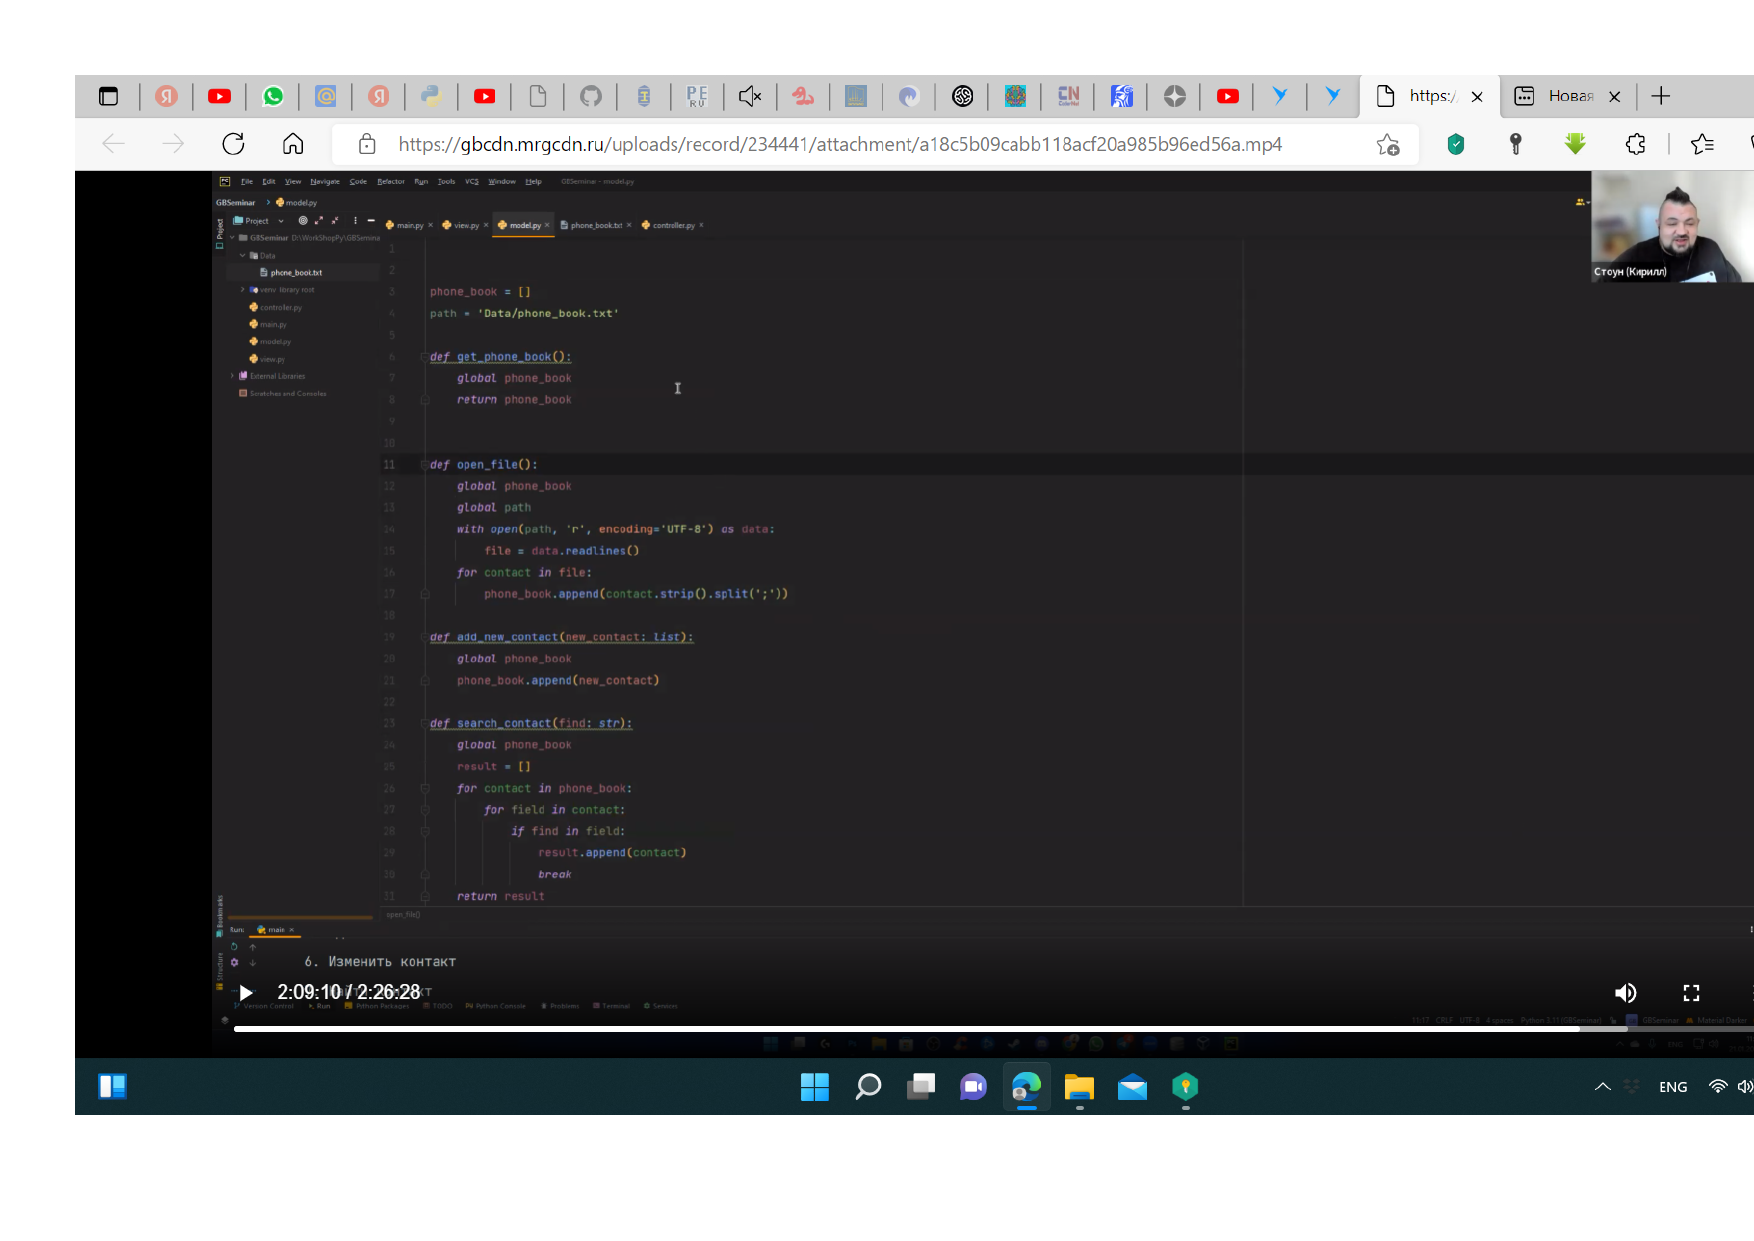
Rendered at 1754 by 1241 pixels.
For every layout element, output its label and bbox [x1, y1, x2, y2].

picture [75, 75, 1754, 1115]
